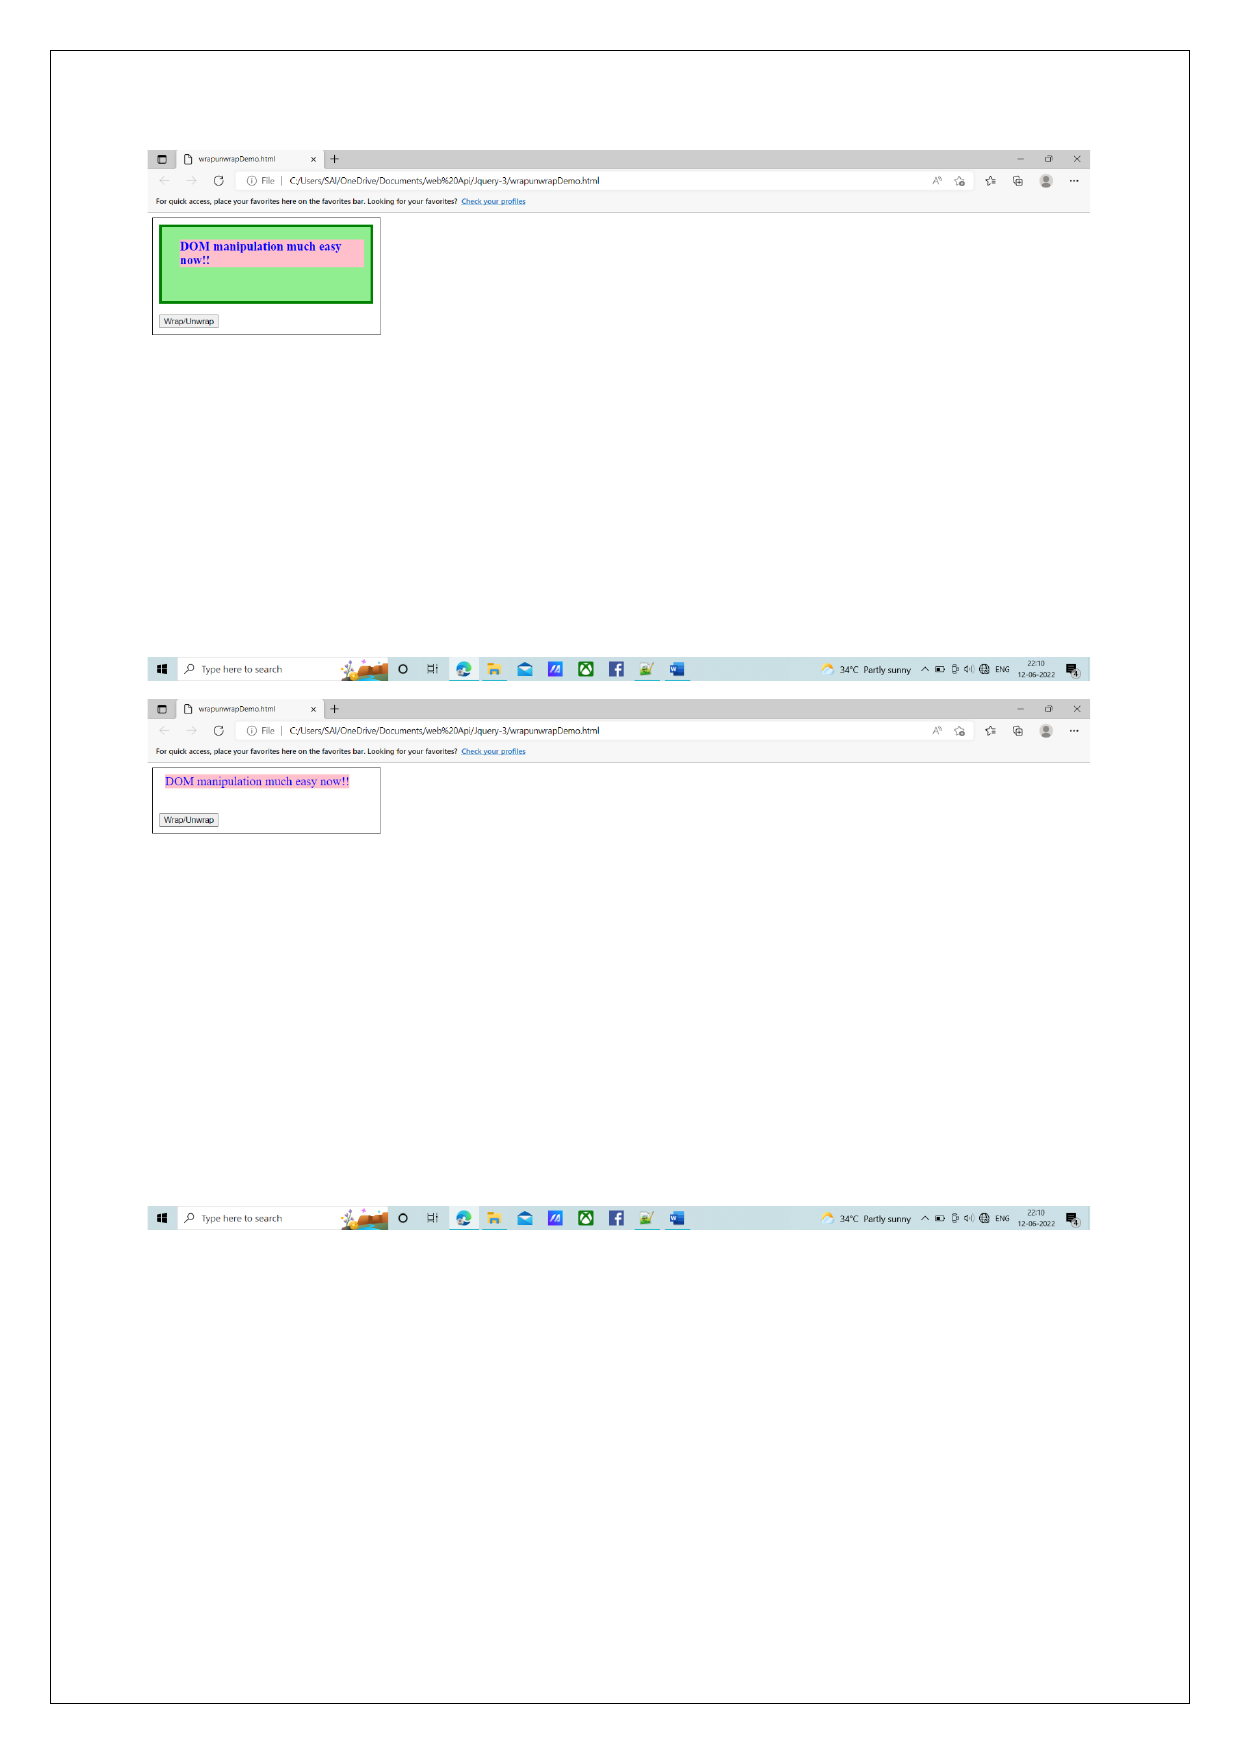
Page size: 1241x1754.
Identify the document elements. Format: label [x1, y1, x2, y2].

picture [147, 150, 1091, 681]
picture [147, 699, 1091, 1230]
